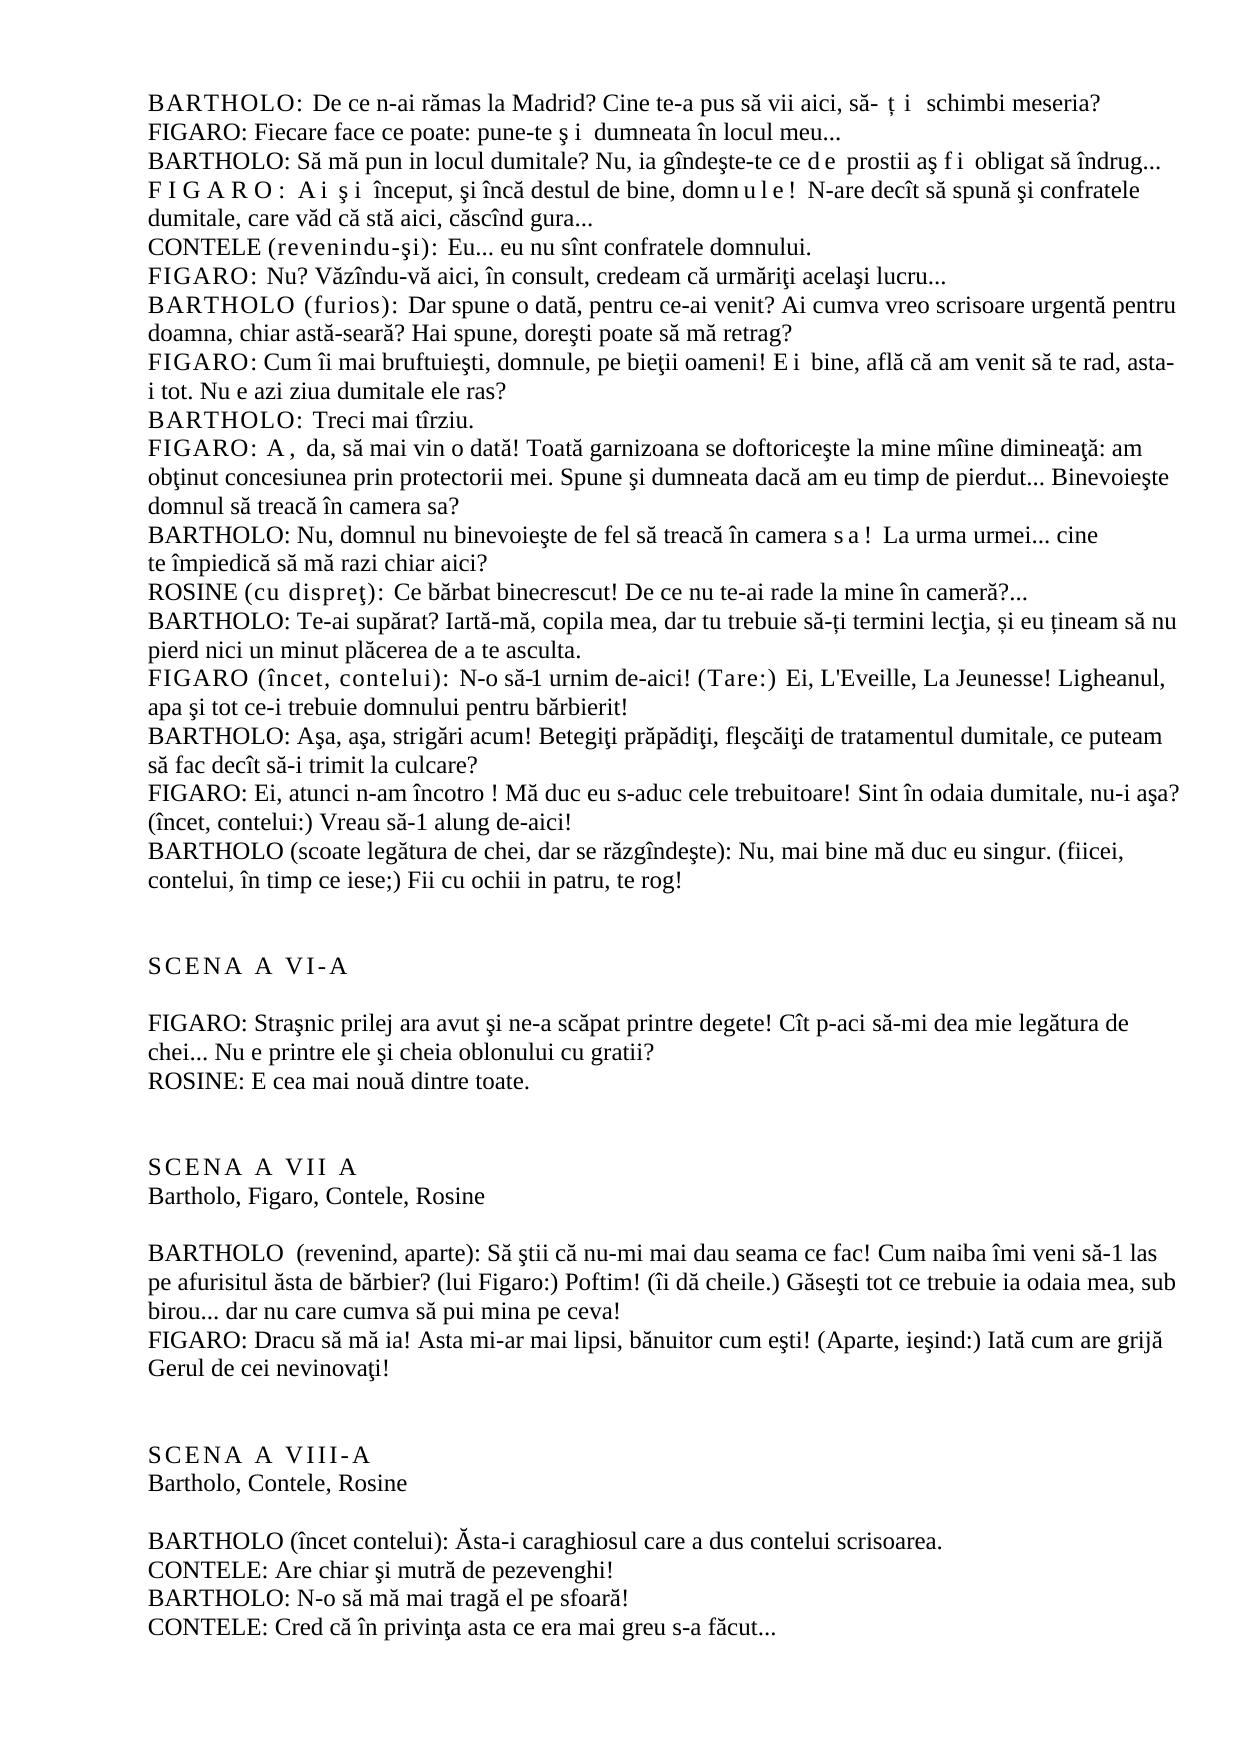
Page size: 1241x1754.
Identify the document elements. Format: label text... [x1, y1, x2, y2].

text CONTELE: Are chiar şi mutră de pezevenghi! [148, 1555, 1181, 1583]
text FIGARO: A, da, să mai vin o dată! Toată garnizoana se doftoriceşte la mine mîine dimineaţă: am obţinut concesiunea prin protectorii mei. Spune şi dumneata dacă am eu timp de pierdut... Binevoieşte domnul să treacă în camera sa? [148, 433, 1181, 520]
text BARTHOLO: Să mă pun in locul dumitale? Nu, ia gîndeşte-te ce de prostii aş fi obligat să îndrug... [148, 146, 1181, 175]
text CONTELE (revenindu-şi): Eu... eu nu sînt confratele domnului. [148, 232, 1181, 261]
text BARTHOLO: N-o să mă mai tragă el pe sfoară! [148, 1583, 1181, 1612]
text Bartholo, Figaro, Contele, Rosine [148, 1181, 1181, 1210]
text BARTHOLO: Nu, domnul nu binevoieşte de fel să treacă în camera sa! La urma urmei... cine [148, 520, 1181, 548]
text ROSINE: E cea mai nouă dintre toate. [148, 1066, 1181, 1095]
text BARTHOLO: Te-ai supărat? Iartă-mă, copila mea, dar tu trebuie să-ți termini lecţia, și eu țineam să nu pierd nici un minut plăcerea de a te asculta. [148, 606, 1181, 663]
text FIGARO (încet, contelui): N-o să-1 urnim de-aici! (Tare:) Ei, L'Eveille, La Jeunesse! Ligheanul, apa şi tot ce-i trebuie domnului pentru bărbierit! [148, 663, 1181, 721]
text te împiedică să mă razi chiar aici? [148, 548, 1181, 577]
text FIGARO: Ai şi început, şi încă destul de bine, domnule! N-are decît să spună şi confratele dumitale, care văd că stă aici, căscînd gura... [148, 175, 1181, 232]
text BARTHOLO (scoate legătura de chei, dar se răzgîndeşte): Nu, mai bine mă duc eu singur. (fiicei, contelui, în timp ce iese;) Fii cu ochii in patru, te rog! [148, 836, 1181, 893]
text FIGARO: Nu? Văzîndu-vă aici, în consult, credeam că urmăriţi acelaşi lucru... [148, 261, 1181, 290]
text FIGARO: Cum îi mai bruftuieşti, domnule, pe bieţii oameni! Ei bine, află că am venit să te rad, asta-i tot. Nu e azi ziua dumitale ele ras? [148, 347, 1181, 405]
text SCENA A VI-A [148, 951, 1181, 980]
text FIGARO: Ei, atunci n-am încotro ! Mă duc eu s-aduc cele trebuitoare! Sint în odaia dumitale, nu-i aşa? (încet, contelui:) Vreau să-1 alung de-aici! [148, 778, 1181, 836]
text CONTELE: Cred că în privinţa asta ce era mai greu s-a făcut... [148, 1612, 1181, 1641]
text Bartholo, Contele, Rosine [148, 1468, 1181, 1497]
text SCENA A VIII-A [148, 1440, 1181, 1468]
text BARTHOLO (revenind, aparte): Să ştii că nu-mi mai dau seama ce fac! Cum naiba îmi veni să-1 las pe afurisitul ăsta de bărbier? (lui Figaro:) Poftim! (îi dă cheile.) Găseşti tot ce trebuie ia odaia mea, sub birou... dar nu care cumva să pui mina pe ceva! [148, 1238, 1181, 1325]
text FIGARO: Straşnic prilej ara avut şi ne-a scăpat printre degete! Cît p-aci să-mi dea mie legătura de chei... Nu e printre ele şi cheia oblonului cu gratii? [148, 1008, 1181, 1066]
text BARTHOLO: De ce n-ai rămas la Madrid? Cine te-a pus să vii aici, să-ți schimbi meseria? [148, 88, 1181, 117]
text ROSINE (cu dispreţ): Ce bărbat binecrescut! De ce nu te-ai rade la mine în cameră?... [148, 577, 1181, 606]
text SCENA A VII A [148, 1152, 1181, 1181]
text FIGARO: Fiecare face ce poate: pune-te şi dumneata în locul meu... [148, 117, 1181, 146]
text BARTHOLO: Aşa, aşa, strigări acum! Betegiţi prăpădiţi, fleşcăiţi de tratamentul dumitale, ce puteam să fac decît să-i trimit la culcare? [148, 721, 1181, 778]
text BARTHOLO (furios): Dar spune o dată, pentru ce-ai venit? Ai cumva vreo scrisoare urgentă pentru doamna, chiar astă-seară? Hai spune, doreşti poate să mă retrag? [148, 290, 1181, 347]
text BARTHOLO: Treci mai tîrziu. [148, 405, 1181, 433]
text BARTHOLO (încet contelui): Ăsta-i caraghiosul care a dus contelui scrisoarea. [148, 1526, 1181, 1555]
text FIGARO: Dracu să mă ia! Asta mi-ar mai lipsi, bănuitor cum eşti! (Aparte, ieşind:) Iată cum are grijă Gerul de cei nevinovaţi! [148, 1325, 1181, 1382]
